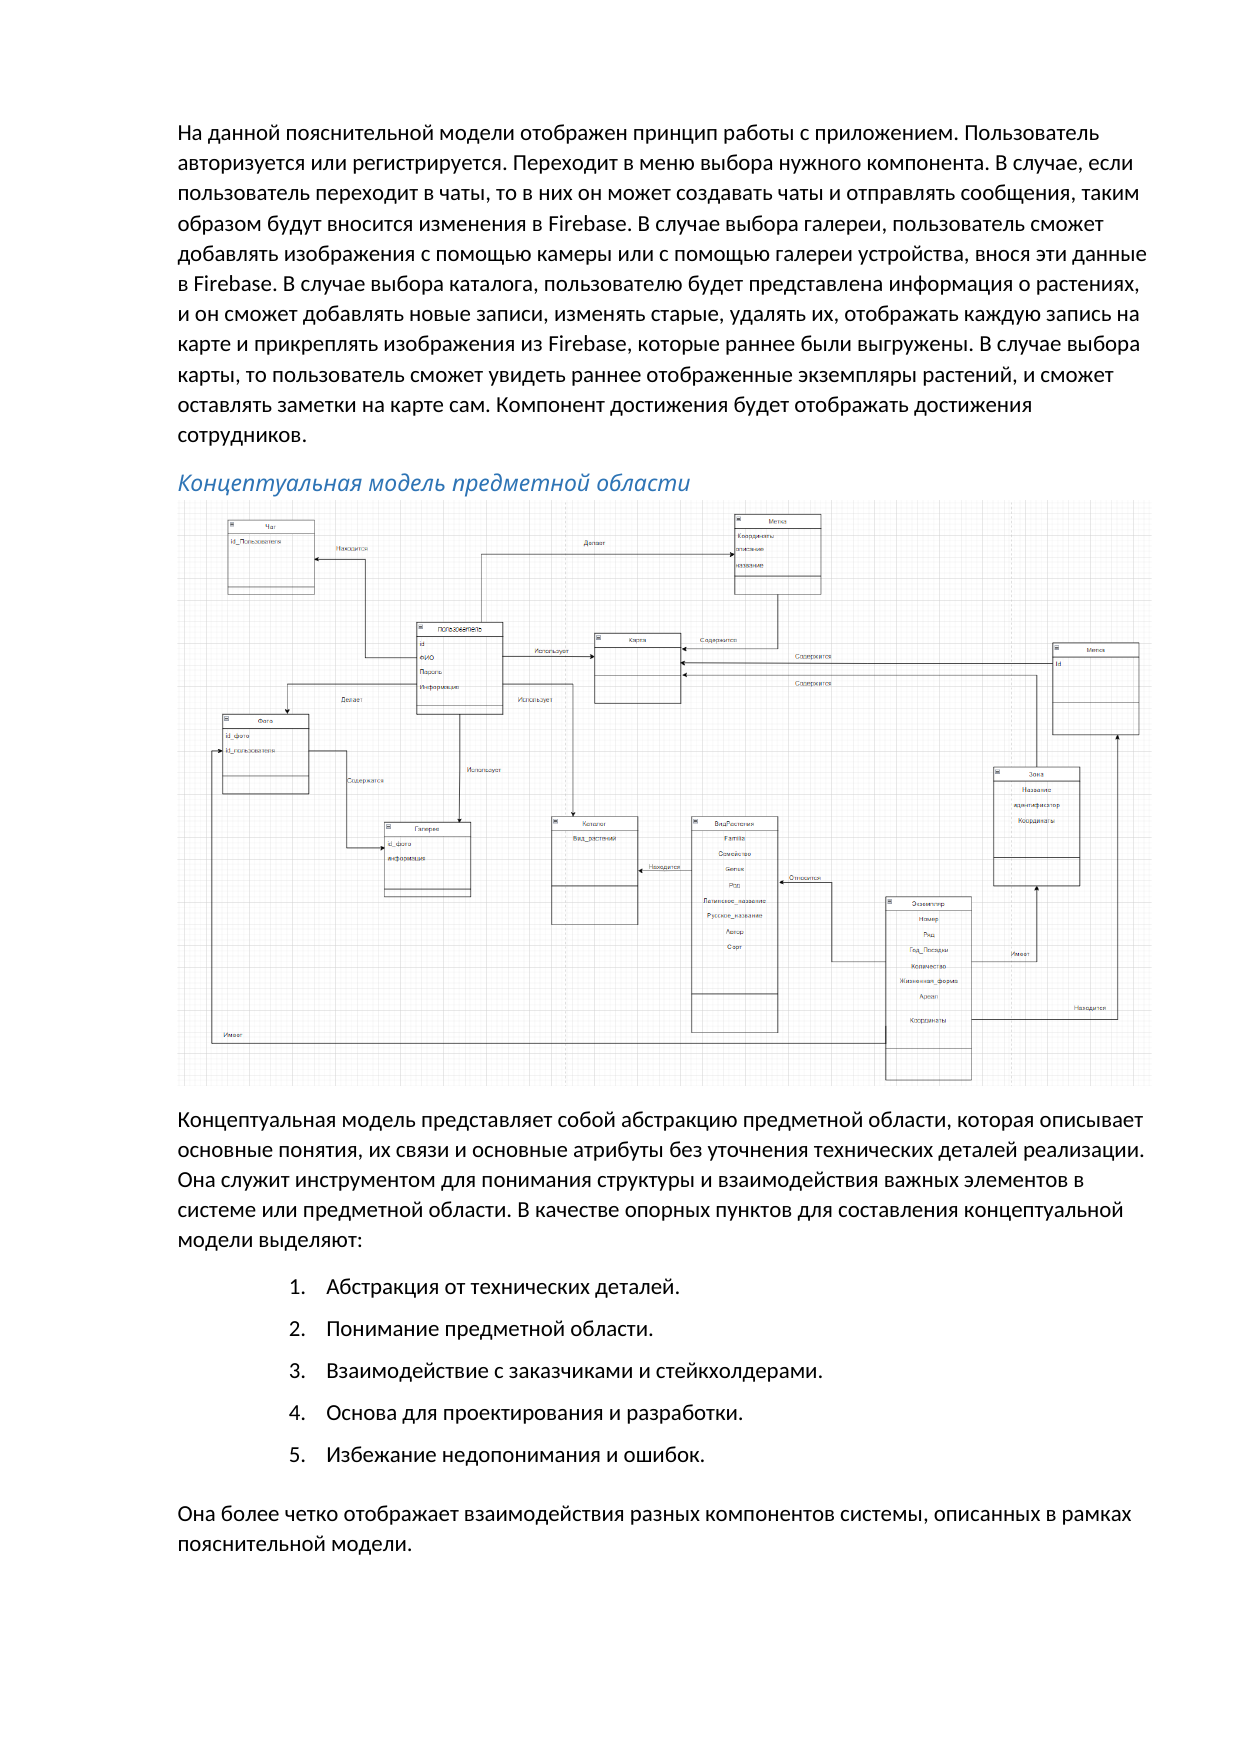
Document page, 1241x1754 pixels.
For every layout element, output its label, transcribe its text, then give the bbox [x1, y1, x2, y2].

list Понимание предметной области. [288, 1314, 1152, 1342]
list Избежание недопонимания и ошибок. [288, 1440, 1152, 1468]
text Она более четко отображает взаимодействия разных компонентов системы, описанных в рамках пояснительной модели. [177, 1499, 1152, 1557]
list Основа для проектирования и разработки. [288, 1398, 1152, 1426]
list Взаимодействие с заказчиками и стейкхолдерами. [288, 1356, 1152, 1384]
subtitle Концептуальная модель предметной области [177, 467, 1152, 498]
text На данной пояснительной модели отображен принцип работы с приложением. Пользователь авторизуется или регистрируется. Переходит в меню выбора нужного компонента. В случае, если пользователь переходит в чаты, то в них он может создавать чаты и отправлять сообщения, таким образом будут вносится изменения в Firebase. В случае выбора галереи, пользователь сможет добавлять изображения с помощью камеры или с помощью галереи устройства, внося эти данные в Firebase. В случае выбора каталога, пользователю будет представлена информация о растениях, и он сможет добавлять новые записи, изменять старые, удалять их, отображать каждую запись на карте и прикреплять изображения из Firebase, которые раннее были выгружены. В случае выбора карты, то пользователь сможет увидеть раннее отображенные экземпляры растений, и сможет оставлять заметки на карте сам. Компонент достижения будет отображать достижения сотрудников. [177, 118, 1152, 448]
text Концептуальная модель представляет собой абстракцию предметной области, которая описывает основные понятия, их связи и основные атрибуты без уточнения технических деталей реализации. Она служит инструментом для понимания структуры и взаимодействия важных элементов в системе или предметной области. В качестве опорных пунктов для составления концептуальной модели выделяют: [177, 1105, 1152, 1253]
list Абстракция от технических деталей. [288, 1272, 1152, 1300]
picture [177, 500, 1152, 1086]
